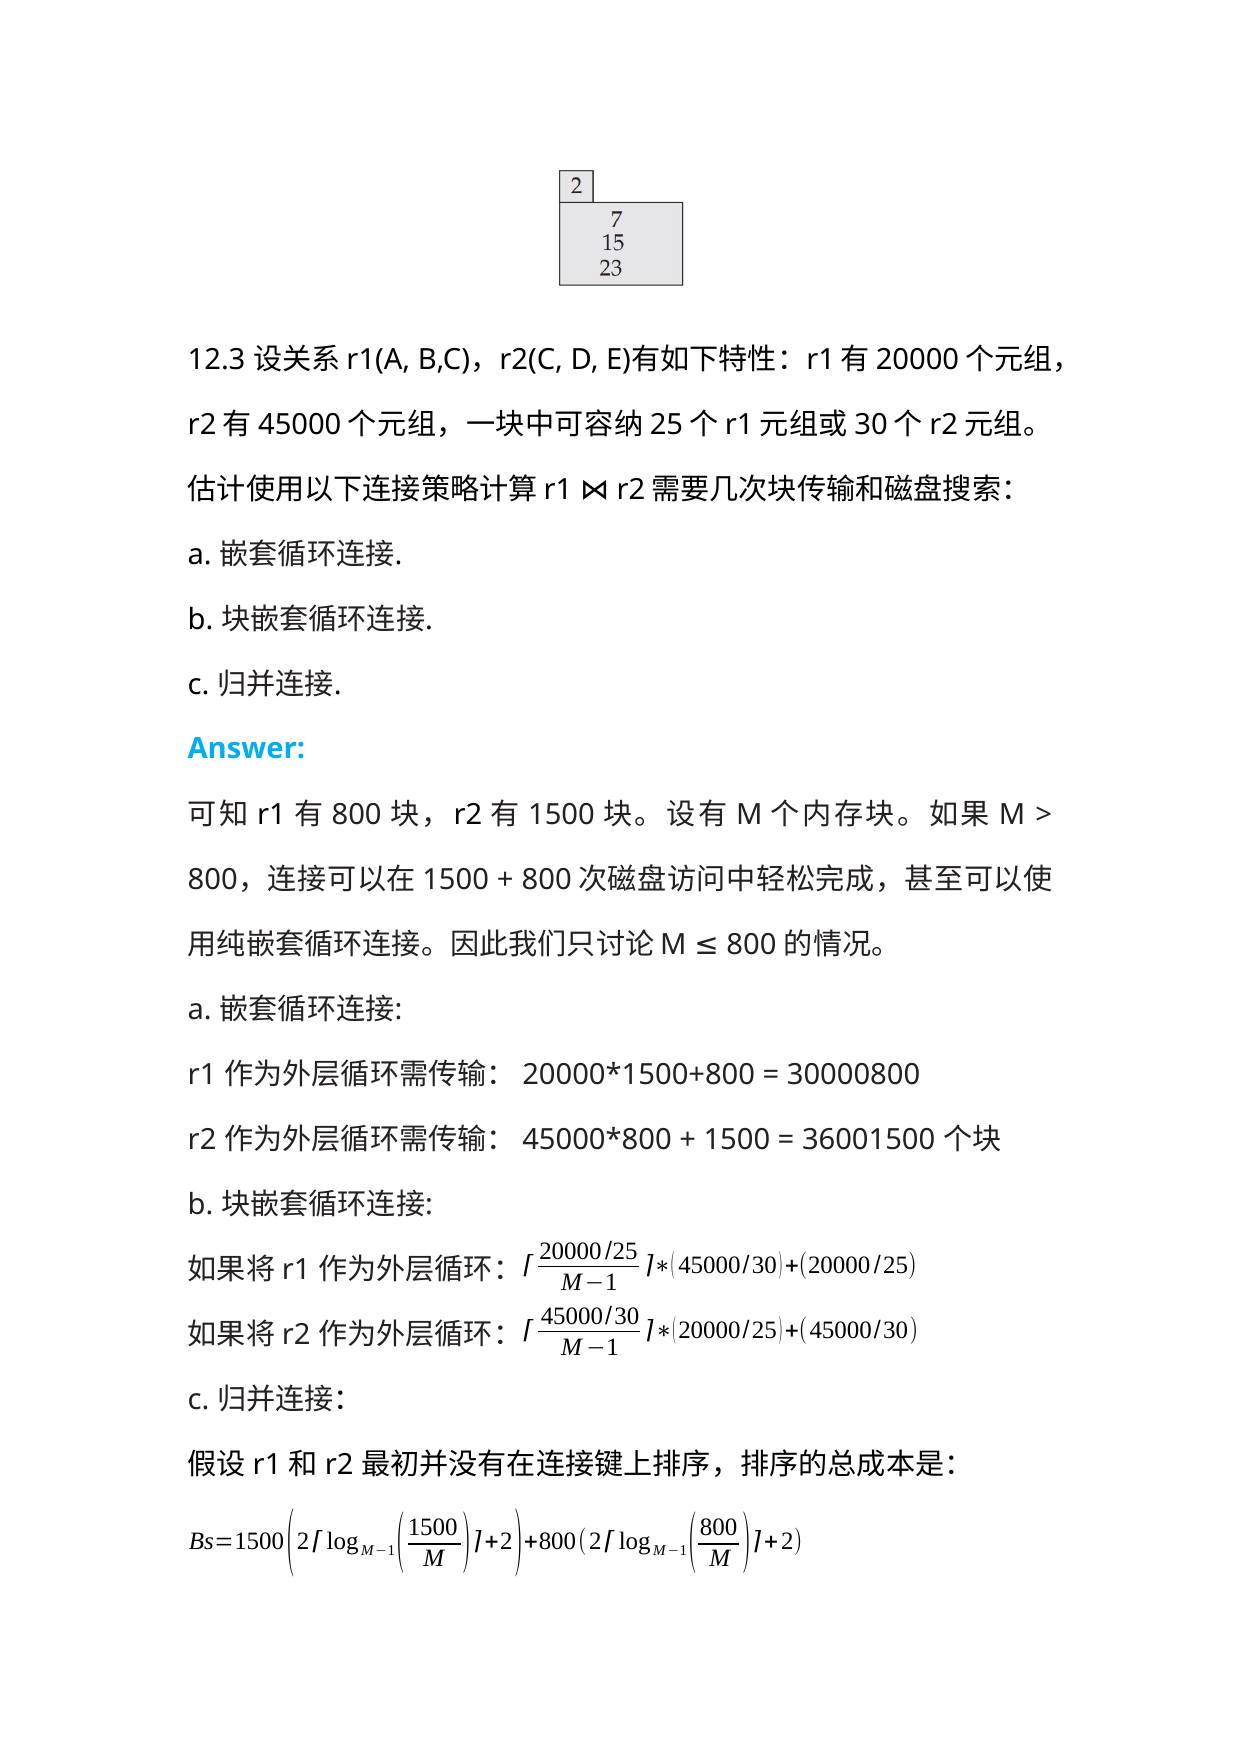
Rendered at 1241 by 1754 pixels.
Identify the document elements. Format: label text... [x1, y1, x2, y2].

text a. 嵌套循环连接: [187, 974, 1053, 1039]
text c. 归并连接. [187, 649, 1053, 714]
text 如果将 r2 作为外层循环： [187, 1299, 1053, 1364]
text r2 作为外层循环需传输： 45000*800 + 1500 = 36001500 个块 [187, 1104, 1053, 1169]
text 如果将 r1 作为外层循环： [187, 1234, 1053, 1299]
text c. 归并连接： [187, 1364, 1053, 1429]
text 假设 r1 和 r2 最初并没有在连接键上排序，排序的总成本是： [187, 1429, 1053, 1494]
picture [552, 162, 689, 292]
text 可知r1有800块，r2有1500块。设有M个内存块。如果M > 800，连接可以在1500 + 800次磁盘访问中轻松完成，甚至可以使用纯嵌套循环连接。因此我们只讨论M ≤ 800 的情况。 [187, 779, 1053, 974]
text r1 作为外层循环需传输： 20000*1500+800 = 30000800 [187, 1039, 1053, 1104]
text a. 嵌套循环连接. [187, 519, 1053, 584]
text b. 块嵌套循环连接. [187, 584, 1053, 649]
text b. 块嵌套循环连接: [187, 1169, 1053, 1234]
text Answer: [187, 714, 1053, 779]
text 12.3 设关系r1(A, B,C)，r2(C, D, E)有如下特性：r1有20000个元组，r2有45000个元组，一块中可容纳25个r1元组或30个r2元组。估计使用以下连接策略计算r1 ⋈ r2需要几次块传输和磁盘搜索： [187, 324, 1053, 519]
